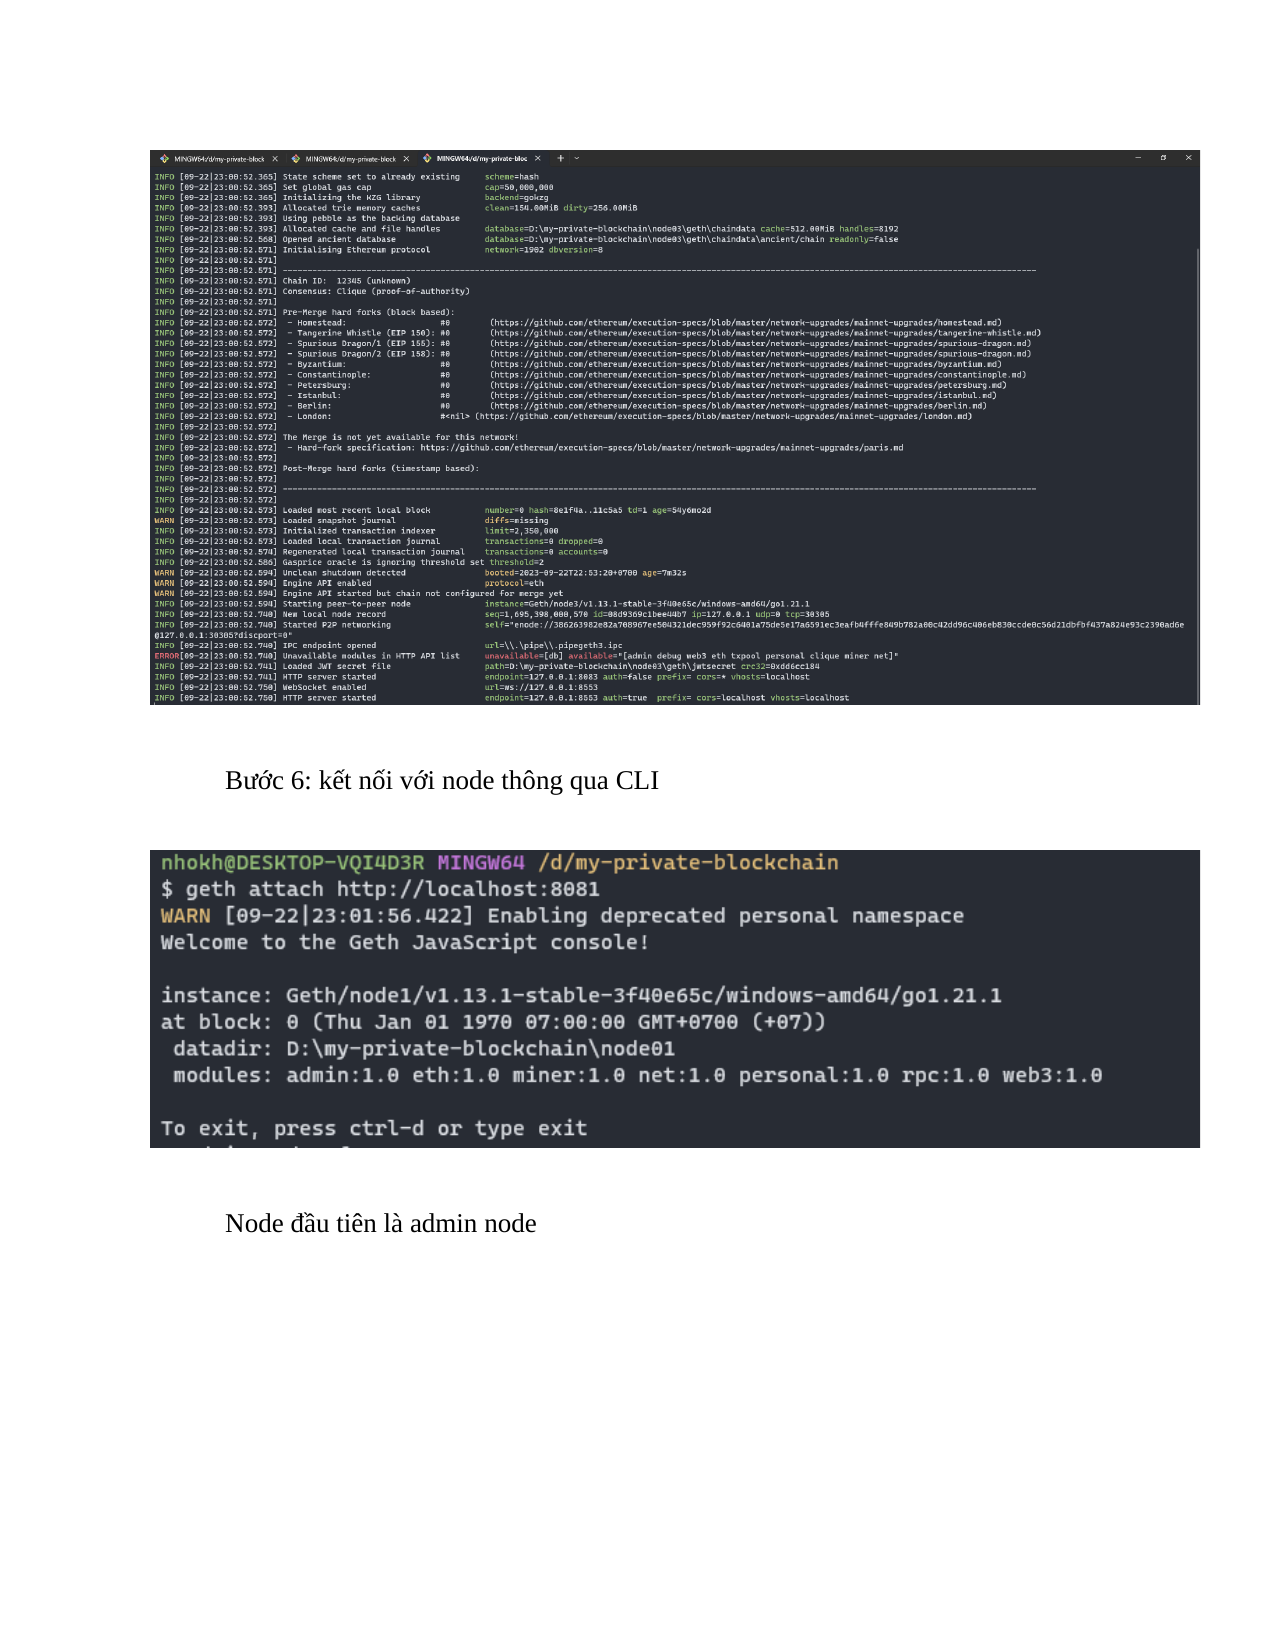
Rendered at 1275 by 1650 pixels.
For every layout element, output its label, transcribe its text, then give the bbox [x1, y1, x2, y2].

text Node đầu tiên là admin node [150, 1207, 1125, 1238]
picture [150, 850, 1200, 1148]
picture [150, 150, 1200, 705]
text Bước 6: kết nối với node thông qua CLI [150, 764, 1125, 795]
